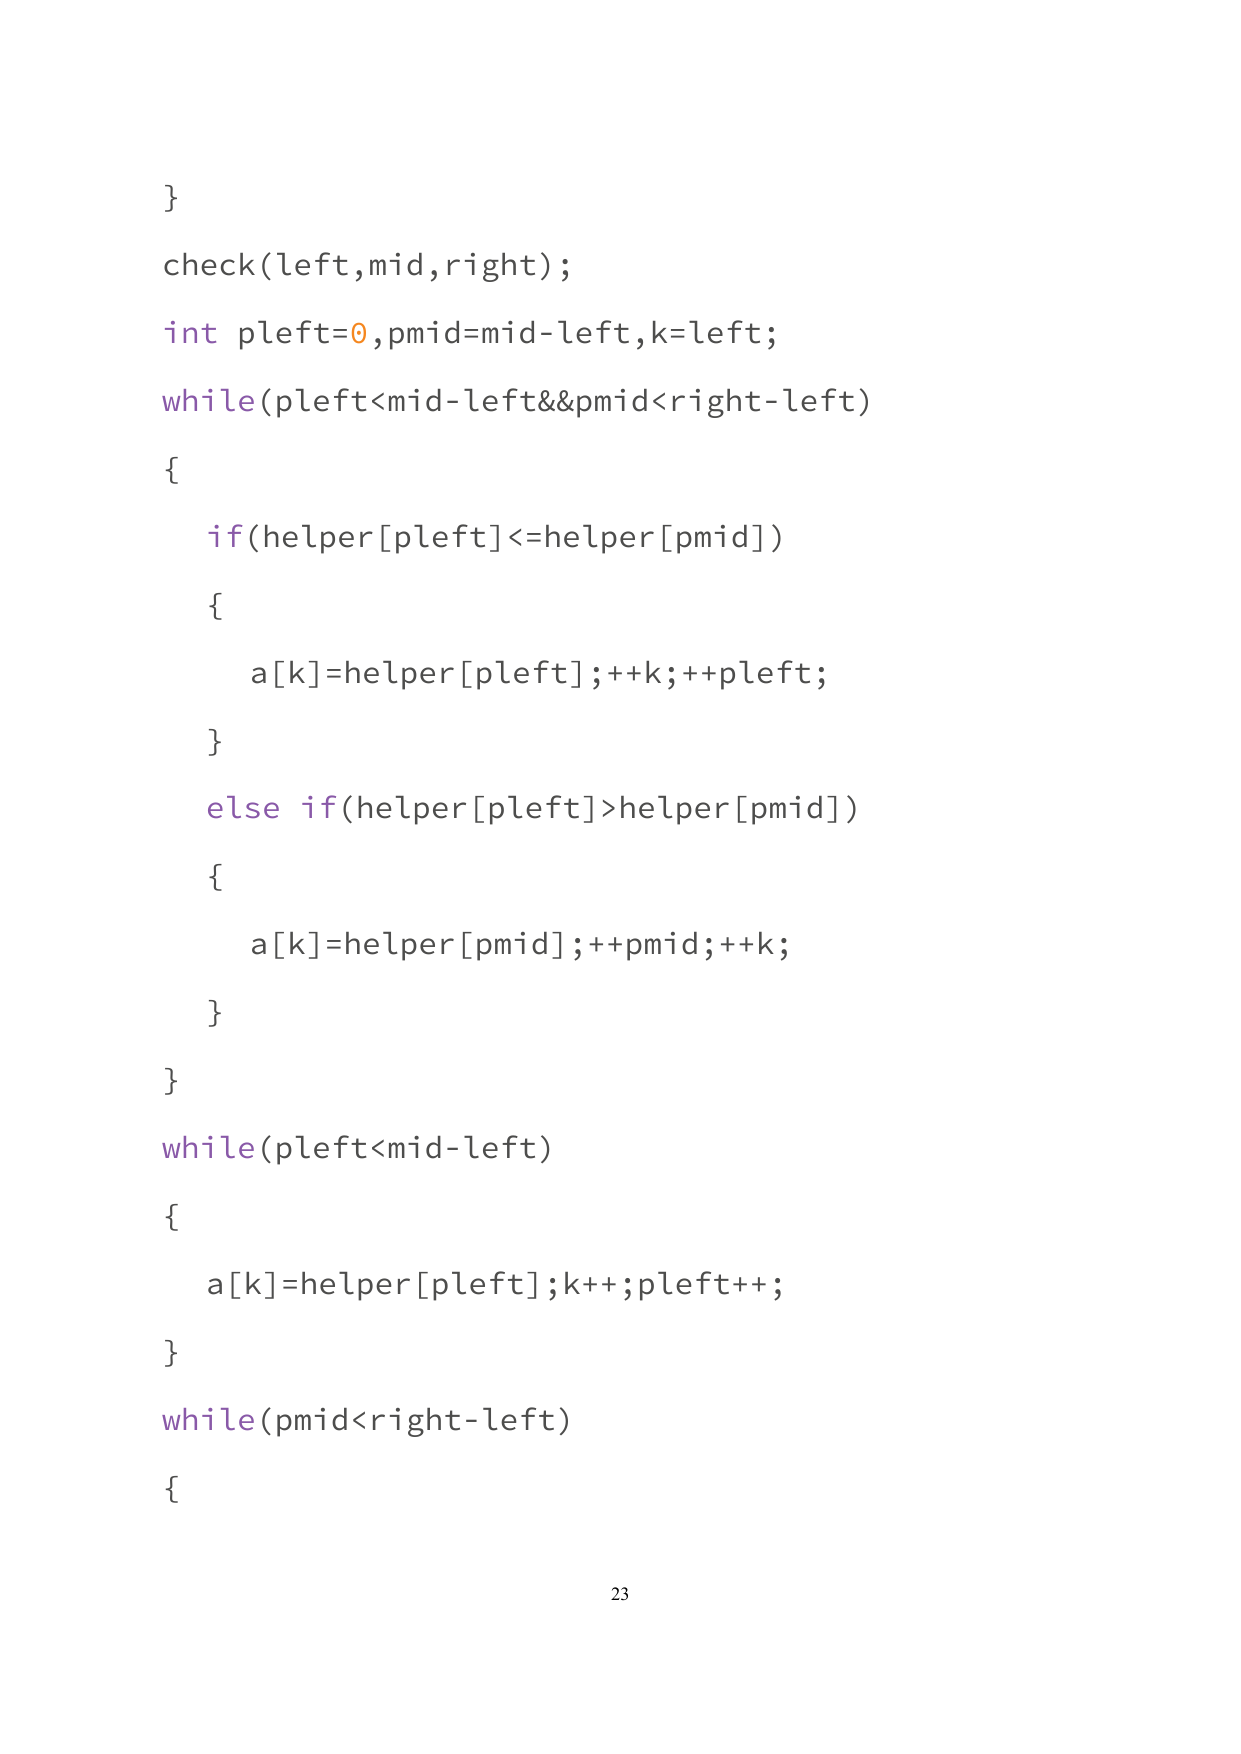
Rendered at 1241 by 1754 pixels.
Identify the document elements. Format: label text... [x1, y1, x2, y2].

text a[k]=helper[pmid];++pmid;++k; [118, 910, 1122, 978]
text { [118, 842, 1122, 910]
text else if(helper[pleft]>helper[pmid]) [118, 774, 1122, 842]
text a[k]=helper[pleft];++k;++pleft; [118, 638, 1122, 706]
text } [118, 978, 1122, 1046]
text while(pleft<mid-left) [118, 1113, 1122, 1181]
text a[k]=helper[pleft];k++;pleft++; [118, 1249, 1122, 1317]
text check(left,mid,right); [118, 231, 1122, 298]
text int pleft=0,pmid=mid-left,k=left; [118, 298, 1122, 366]
text } [118, 1046, 1122, 1113]
text { [118, 570, 1122, 638]
text while(pmid<right-left) [118, 1385, 1122, 1453]
text } [118, 706, 1122, 774]
text } [118, 163, 1122, 231]
text } [118, 1317, 1122, 1385]
text if(helper[pleft]<=helper[pmid]) [118, 502, 1122, 570]
text { [118, 1181, 1122, 1249]
text while(pleft<mid-left&&pmid<right-left) [118, 366, 1122, 434]
text { [118, 1453, 1122, 1521]
text { [118, 434, 1122, 502]
